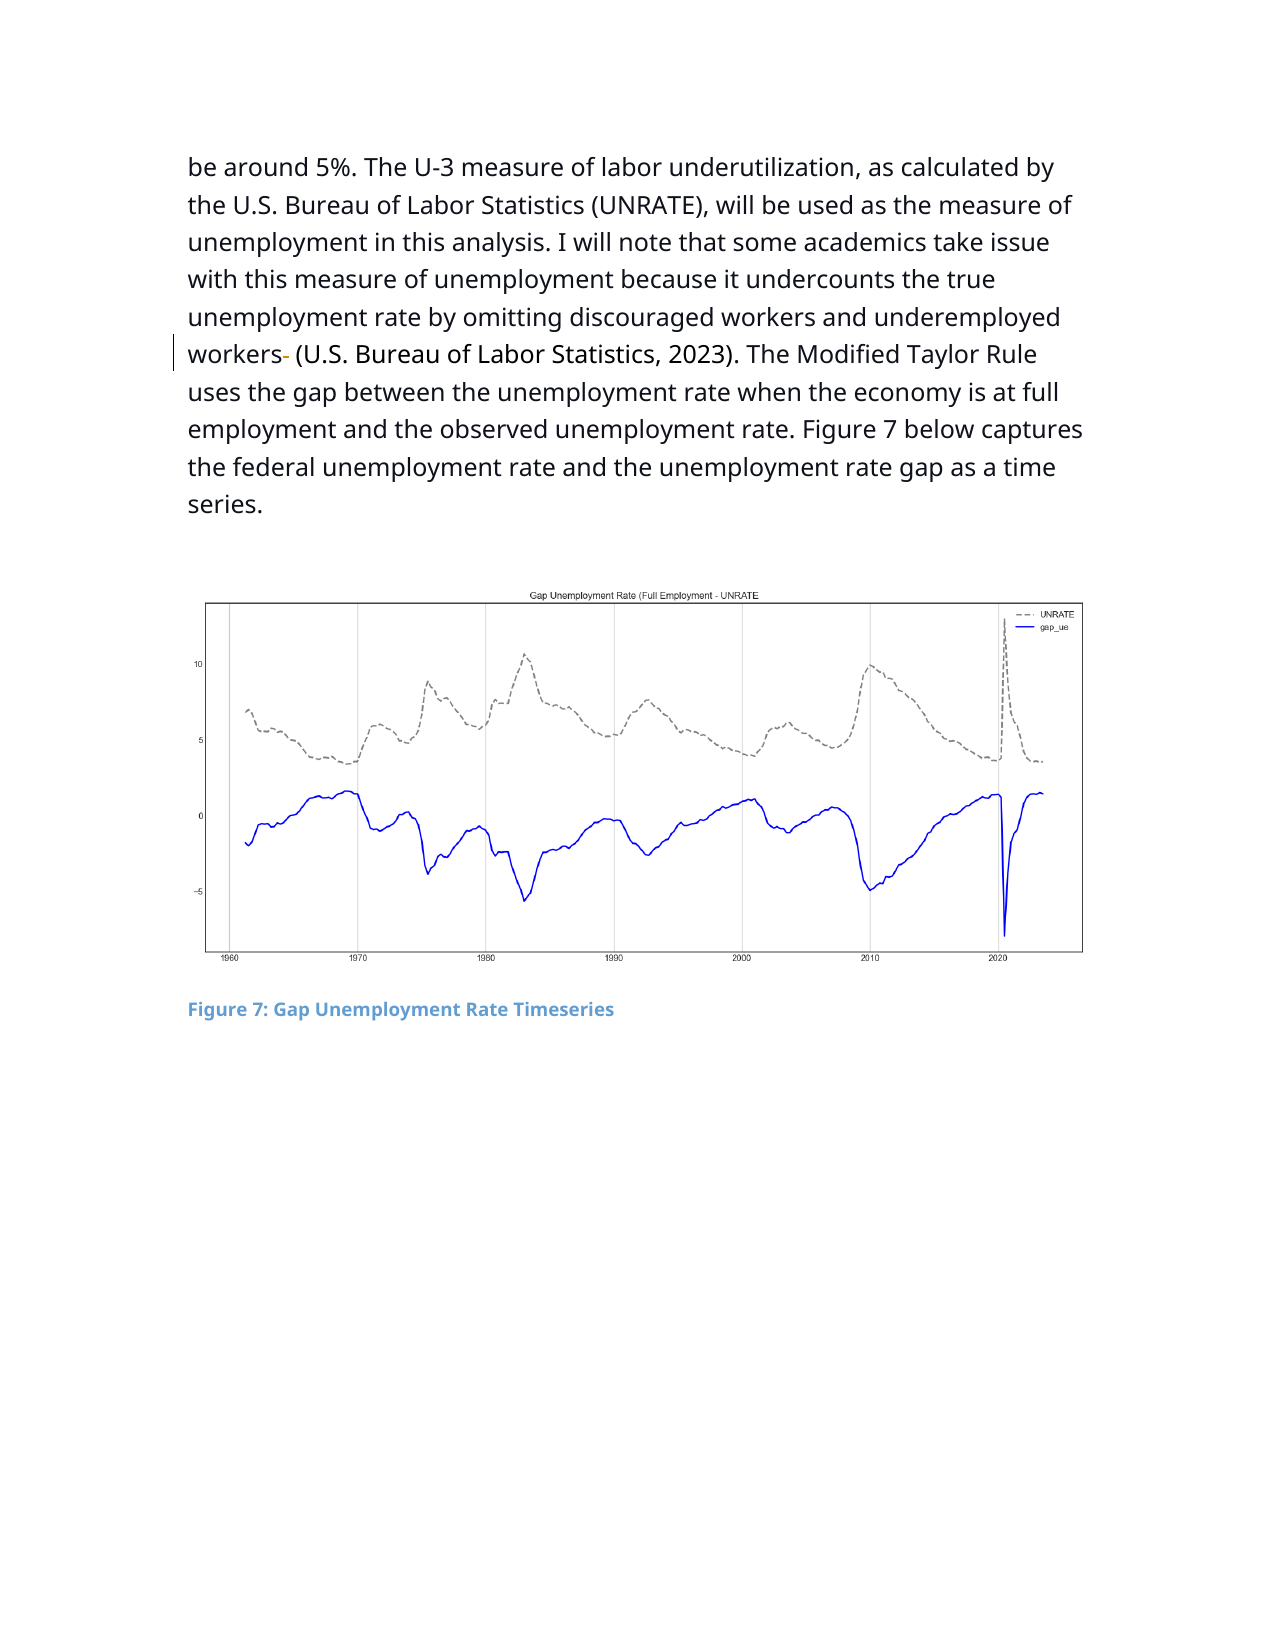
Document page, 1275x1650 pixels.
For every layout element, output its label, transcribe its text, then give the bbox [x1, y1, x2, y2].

picture [187, 586, 1088, 968]
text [187, 150, 1087, 521]
